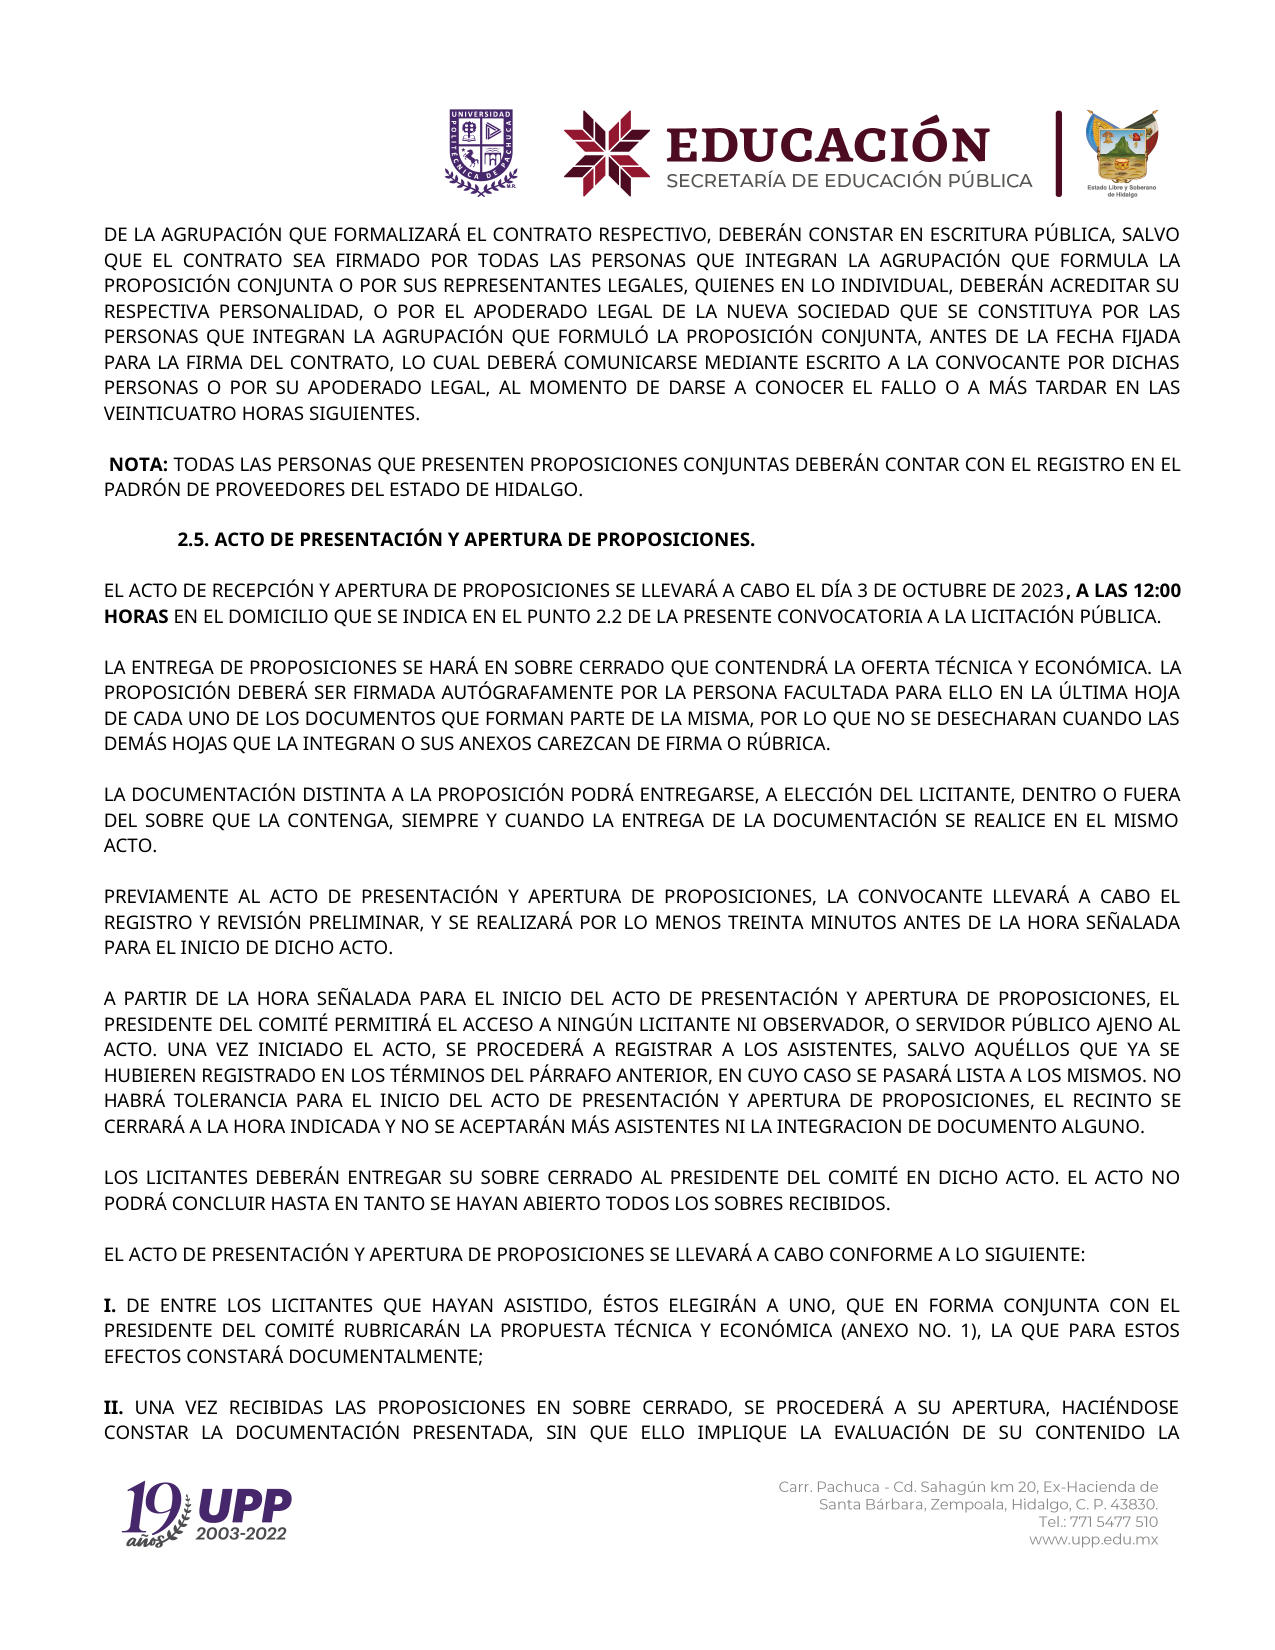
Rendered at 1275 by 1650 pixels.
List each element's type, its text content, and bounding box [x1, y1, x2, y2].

text A PARTIR DE LA HORA SEÑALADA PARA EL INICIO DEL ACTO DE PRESENTACIÓN Y APERTURA DE PROPOSICIONES, EL PRESIDENTE DEL COMITÉ PERMITIRÁ EL ACCESO A NINGÚN LICITANTE NI OBSERVADOR, O SERVIDOR PÚBLICO AJENO AL ACTO. UNA VEZ INICIADO EL ACTO, SE PROCEDERÁ A REGISTRAR A LOS ASISTENTES, SALVO AQUÉLLOS QUE YA SE HUBIEREN REGISTRADO EN LOS TÉRMINOS DEL PÁRRAFO ANTERIOR, EN CUYO CASO SE PASARÁ LISTA A LOS MISMOS. NO HABRÁ TOLERANCIA PARA EL INICIO DEL ACTO DE PRESENTACIÓN Y APERTURA DE PROPOSICIONES, EL RECINTO SE CERRARÁ A LA HORA INDICADA Y NO SE ACEPTARÁN MÁS ASISTENTES NI LA INTEGRACION DE DOCUMENTO ALGUNO. [103, 986, 1181, 1139]
text NOTA: TODAS LAS PERSONAS QUE PRESENTEN PROPOSICIONES CONJUNTAS DEBERÁN CONTAR CON EL REGISTRO EN EL PADRÓN DE PROVEEDORES DEL ESTADO DE HIDALGO. [103, 451, 1181, 502]
text LOS LICITANTES DEBERÁN ENTREGAR SU SOBRE CERRADO AL PRESIDENTE DEL COMITÉ EN DICHO ACTO. EL ACTO NO PODRÁ CONCLUIR HASTA EN TANTO SE HAYAN ABIERTO TODOS LOS SOBRES RECIBIDOS. [103, 1164, 1181, 1215]
text PREVIAMENTE AL ACTO DE PRESENTACIÓN Y APERTURA DE PROPOSICIONES, LA CONVOCANTE LLEVARÁ A CABO EL REGISTRO Y REVISIÓN PRELIMINAR, Y SE REALIZARÁ POR LO MENOS TREINTA MINUTOS ANTES DE LA HORA SEÑALADA PARA EL INICIO DE DICHO ACTO. [103, 884, 1181, 960]
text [103, 1394, 1181, 1445]
text EL ACTO DE PRESENTACIÓN Y APERTURA DE PROPOSICIONES SE LLEVARÁ A CABO CONFORME A LO SIGUIENTE: [103, 1241, 1181, 1266]
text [103, 222, 1181, 426]
text 2.5. ACTO DE PRESENTACIÓN Y APERTURA DE PROPOSICIONES. [103, 526, 1181, 552]
picture [1, 23, 1275, 1650]
text I. DE ENTRE LOS LICITANTES QUE HAYAN ASISTIDO, ÉSTOS ELEGIRÁN A UNO, QUE EN FORMA CONJUNTA CON EL PRESIDENTE DEL COMITÉ RUBRICARÁN LA PROPUESTA TÉCNICA Y ECONÓMICA (ANEXO NO. 1), LA QUE PARA ESTOS EFECTOS CONSTARÁ DOCUMENTALMENTE; [103, 1292, 1181, 1368]
text EL ACTO DE RECEPCIÓN Y APERTURA DE PROPOSICIONES SE LLEVARÁ A CABO EL DÍA 3 DE OCTUBRE DE 2023, A LAS 12:00 HORAS EN EL DOMICILIO QUE SE INDICA EN EL PUNTO 2.2 DE LA PRESENTE CONVOCATORIA A LA LICITACIÓN PÚBLICA. [103, 577, 1181, 628]
text LA ENTREGA DE PROPOSICIONES SE HARÁ EN SOBRE CERRADO QUE CONTENDRÁ LA OFERTA TÉCNICA Y ECONÓMICA. LA PROPOSICIÓN DEBERÁ SER FIRMADA AUTÓGRAFAMENTE POR LA PERSONA FACULTADA PARA ELLO EN LA ÚLTIMA HOJA DE CADA UNO DE LOS DOCUMENTOS QUE FORMAN PARTE DE LA MISMA, POR LO QUE NO SE DESECHARAN CUANDO LAS DEMÁS HOJAS QUE LA INTEGRAN O SUS ANEXOS CAREZCAN DE FIRMA O RÚBRICA. [103, 654, 1181, 756]
text LA DOCUMENTACIÓN DISTINTA A LA PROPOSICIÓN PODRÁ ENTREGARSE, A ELECCIÓN DEL LICITANTE, DENTRO O FUERA DEL SOBRE QUE LA CONTENGA, SIEMPRE Y CUANDO LA ENTREGA DE LA DOCUMENTACIÓN SE REALICE EN EL MISMO ACTO. [103, 782, 1181, 858]
